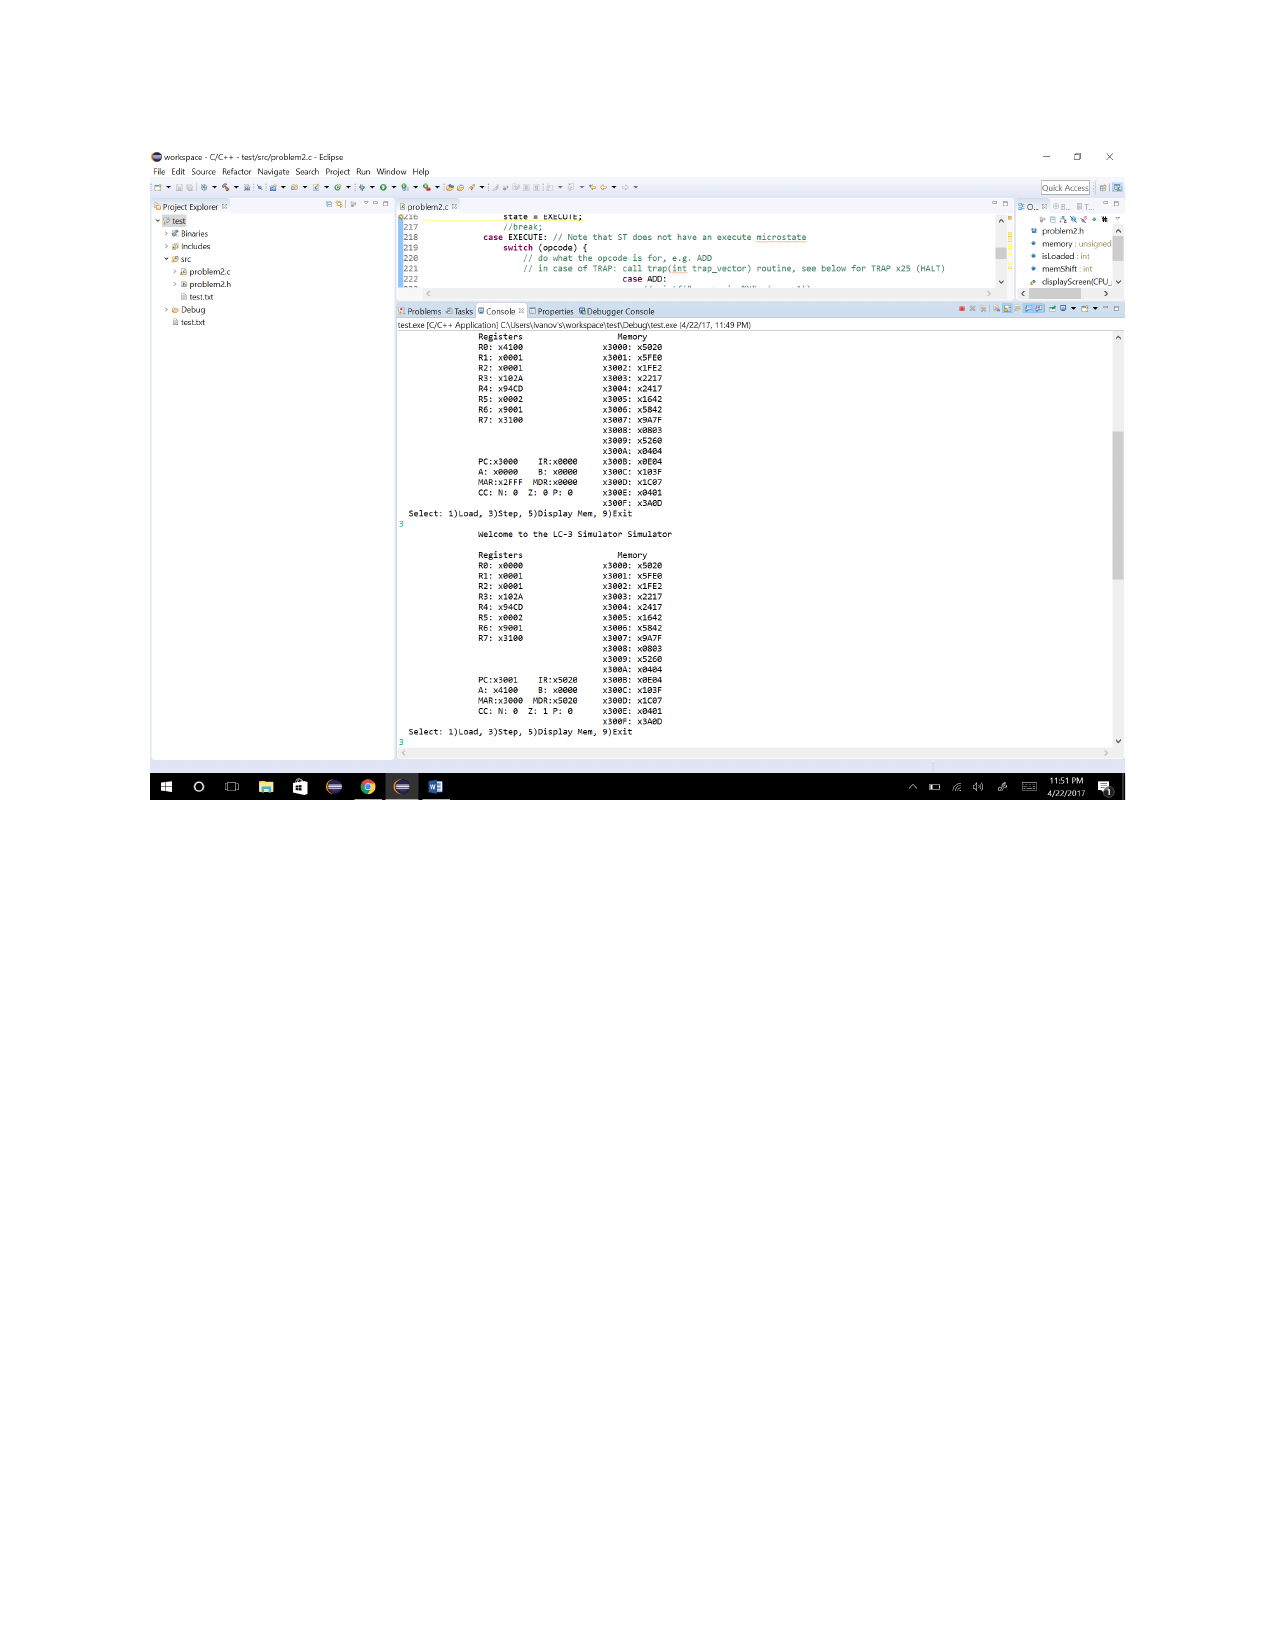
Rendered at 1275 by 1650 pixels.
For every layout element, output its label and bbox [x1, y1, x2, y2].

picture [150, 150, 1125, 800]
